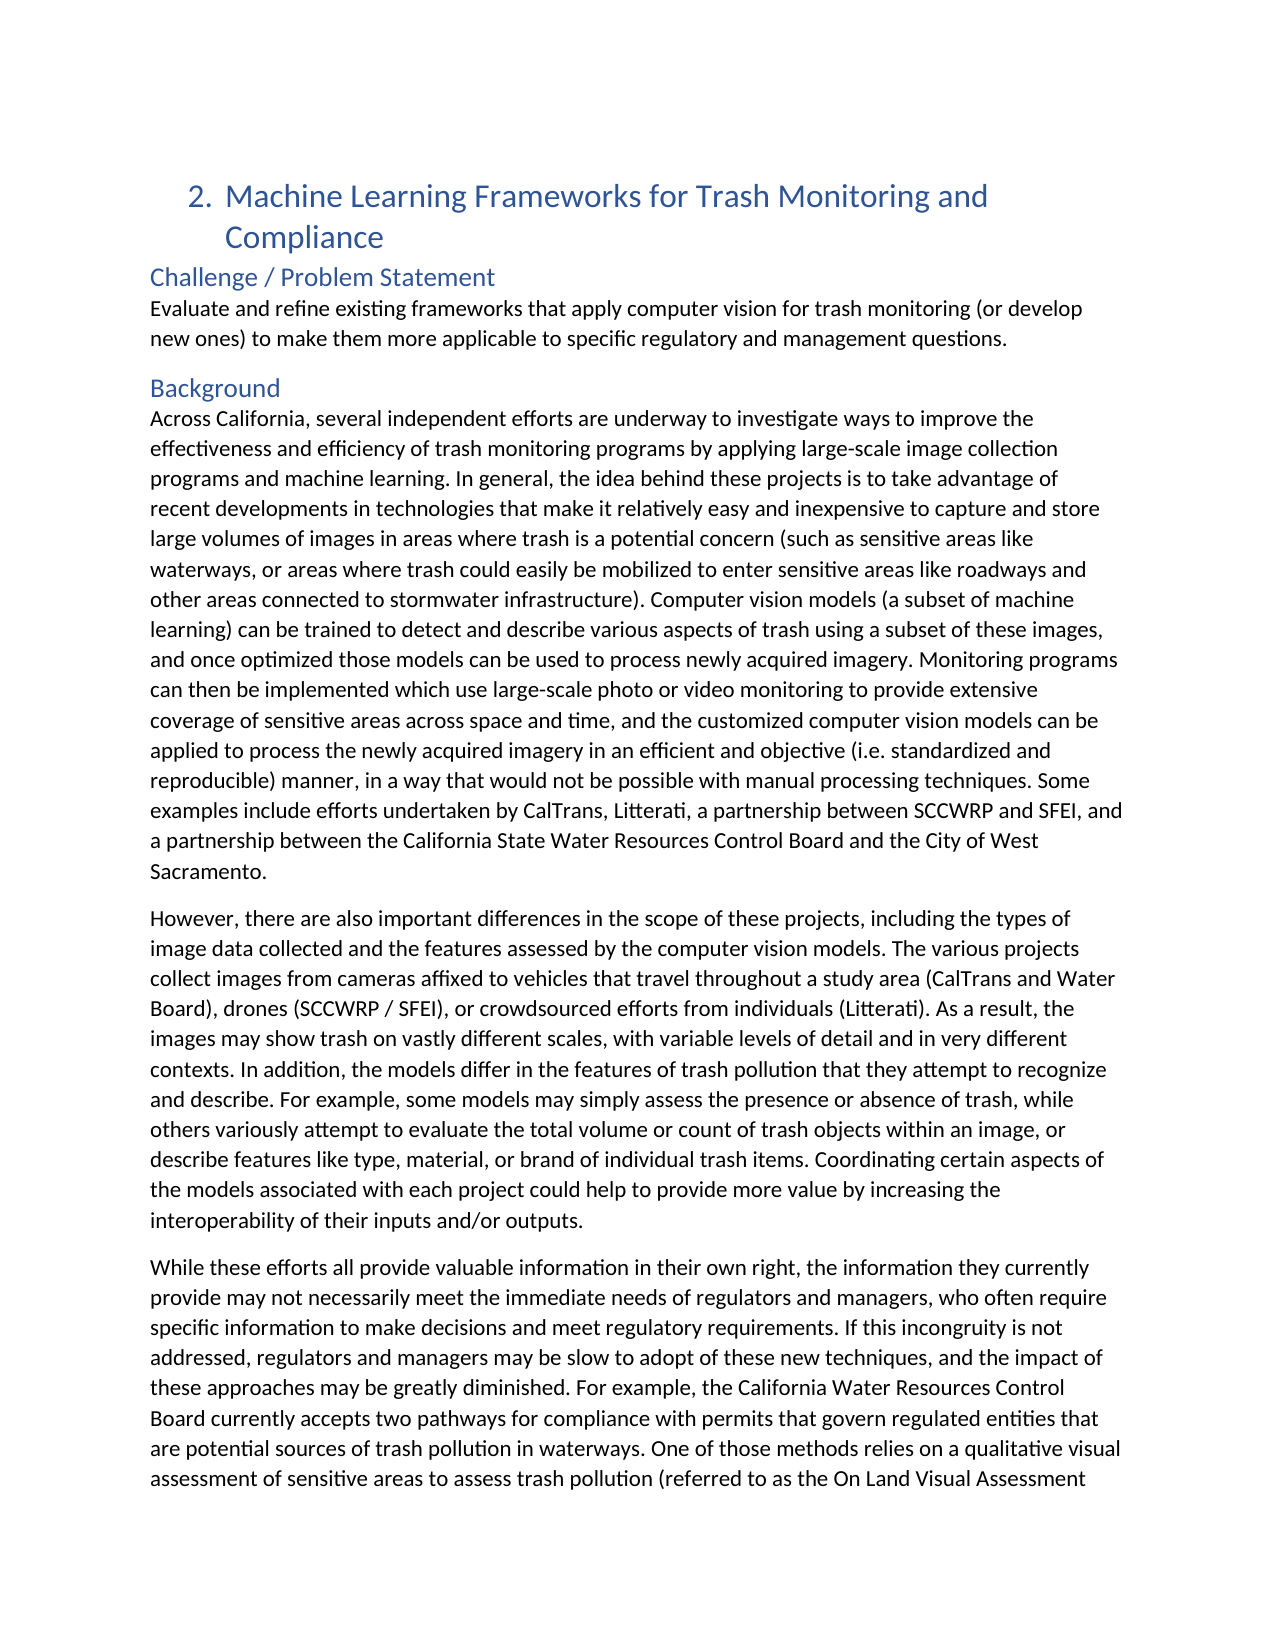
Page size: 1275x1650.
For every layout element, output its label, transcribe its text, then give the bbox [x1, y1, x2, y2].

subtitle Background [150, 371, 1125, 404]
subtitle Machine Learning Frameworks for Trash Monitoring and Compliance [187, 175, 1125, 256]
text Evaluate and refine existing frameworks that apply computer vision for trash monitoring (or develop new ones) to make them more applicable to specific regulatory and management questions. [150, 294, 1125, 352]
text Across California, several independent efforts are underway to investigate ways to improve the effectiveness and efficiency of trash monitoring programs by applying large-scale image collection programs and machine learning. In general, the idea behind these projects is to take advantage of recent developments in technologies that make it relatively easy and inexpensive to capture and store large volumes of images in areas where trash is a potential concern (such as sensitive areas like waterways, or areas where trash could easily be mobilized to enter sensitive areas like roadways and other areas connected to stormwater infrastructure). Computer vision models (a subset of machine learning) can be trained to detect and describe various aspects of trash using a subset of these images, and once optimized those models can be used to process newly acquired imagery. Monitoring programs can then be implemented which use large-scale photo or video monitoring to provide extensive coverage of sensitive areas across space and time, and the customized computer vision models can be applied to process the newly acquired imagery in an efficient and objective (i.e. standardized and reproducible) manner, in a way that would not be possible with manual processing techniques. Some examples include efforts undertaken by CalTrans, Litterati, a partnership between SCCWRP and SFEI, and a partnership between the California State Water Resources Control Board and the City of West Sacramento. [150, 404, 1125, 885]
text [150, 1253, 1125, 1492]
text However, there are also important differences in the scope of these projects, including the types of image data collected and the features assessed by the computer vision models. The various projects collect images from cameras affixed to vehicles that travel throughout a study area (CalTrans and Water Board), drones (SCCWRP / SFEI), or crowdsourced efforts from individuals (Litterati). As a result, the images may show trash on vastly different scales, with variable levels of detail and in very different contexts. In addition, the models differ in the features of trash pollution that they attempt to recognize and describe. For example, some models may simply assess the presence or absence of trash, while others variously attempt to evaluate the total volume or count of trash objects within an image, or describe features like type, material, or brand of individual trash items. Coordinating certain aspects of the models associated with each project could help to provide more value by increasing the interoperability of their inputs and/or outputs. [150, 904, 1125, 1234]
subtitle Challenge / Problem Statement [150, 261, 1125, 294]
